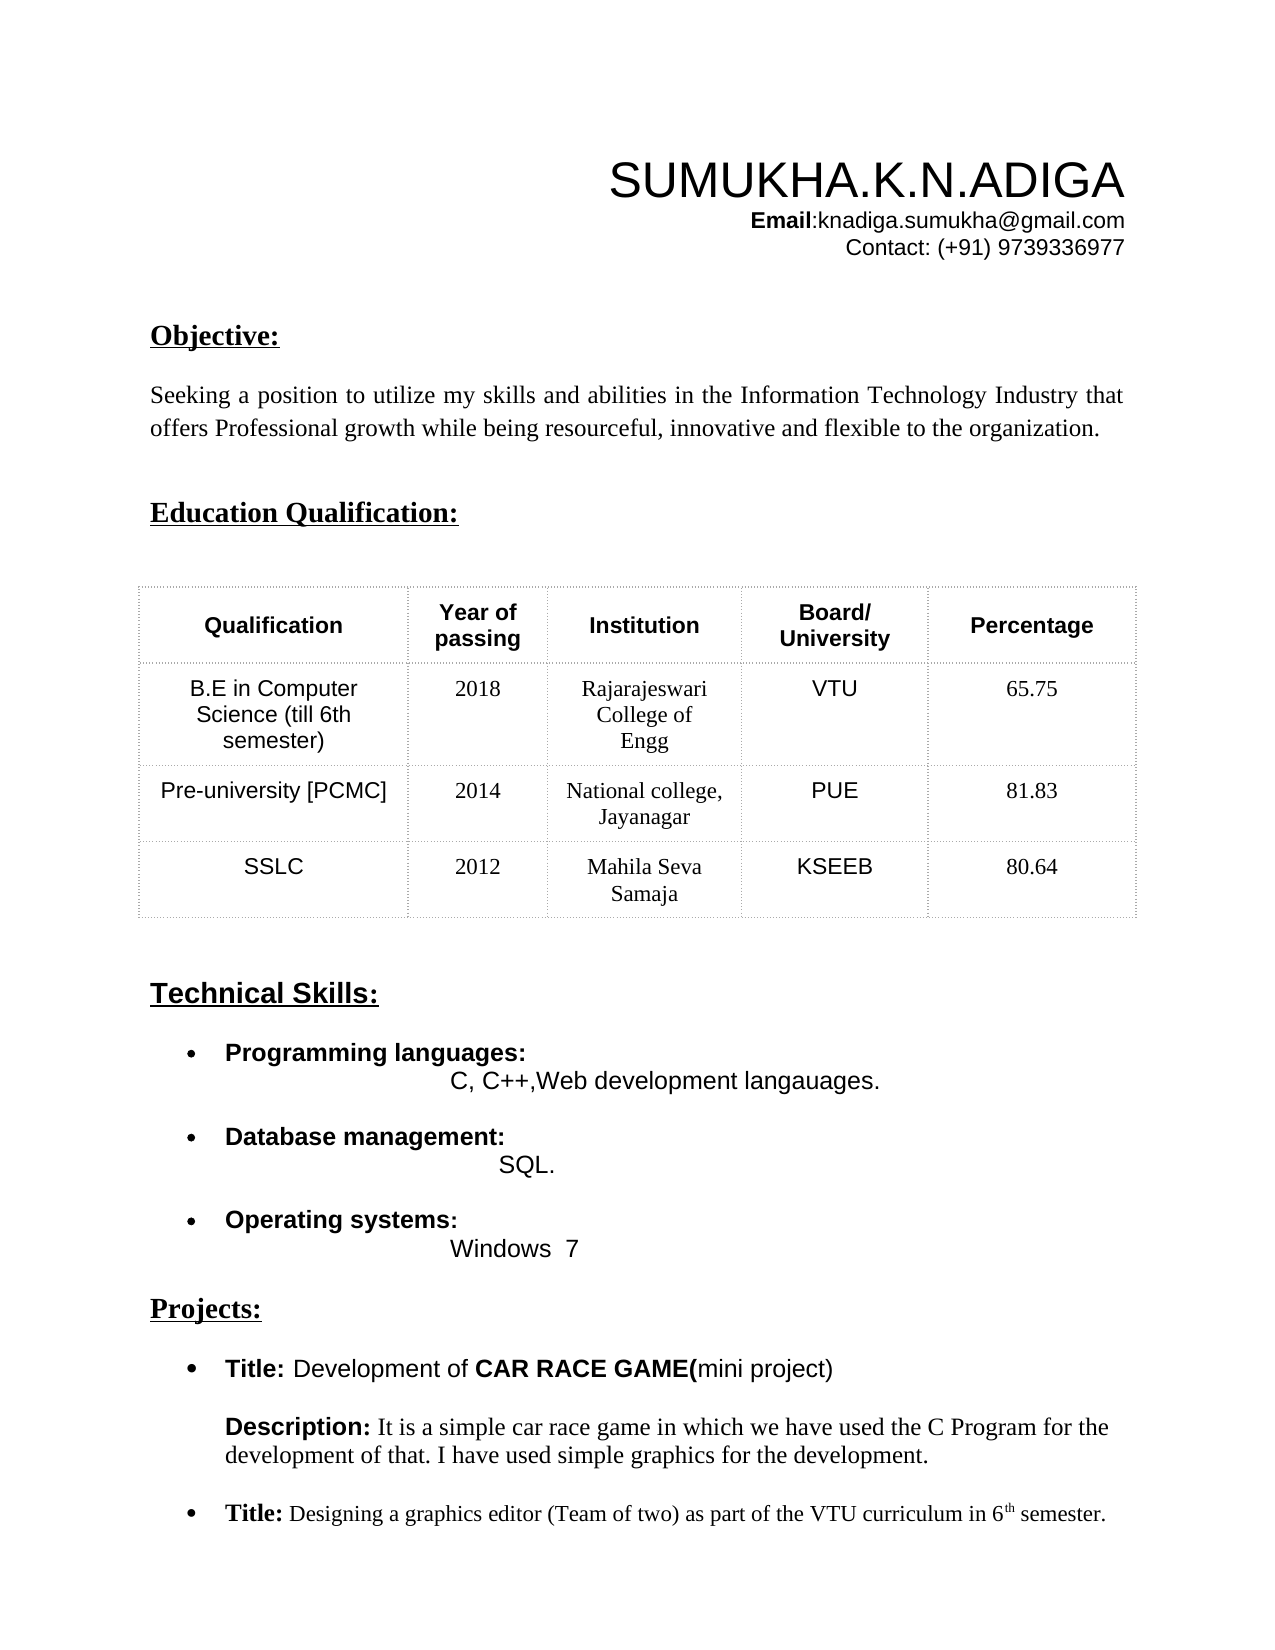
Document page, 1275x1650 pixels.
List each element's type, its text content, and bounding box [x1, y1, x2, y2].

table_header Year of passing [408, 586, 547, 662]
text C, C++,Web development langauages. [375, 1066, 1125, 1095]
table_cell 65.75 [928, 662, 1136, 764]
table_cell VTU [742, 662, 928, 764]
text Education Qualification: [150, 496, 1125, 529]
list Database management: [187, 1121, 1125, 1150]
table_cell Pre-university [PCMC] [139, 765, 408, 841]
text Projects: [150, 1292, 1125, 1325]
table_header Institution [547, 586, 742, 662]
text SUMUKHA.K.N.ADIGA [150, 150, 1125, 207]
table_cell PUE [742, 765, 928, 841]
list Description: It is a simple car race game in which we have used the C Program for the development of that. I have used simple graphics for the development. [225, 1411, 1125, 1469]
list Operating systems: [187, 1205, 1125, 1234]
text Seeking a position to utilize my skills and abilities in the Information Technology Industry that offers Professional growth while being resourceful, innovative and flexible to the organization. [150, 380, 1125, 442]
table_header Percentage [928, 586, 1136, 662]
list Title: Designing a graphics editor (Team of two) as part of the VTU curriculum in 6th semester. [187, 1498, 1125, 1527]
text Windows 7 [375, 1234, 1125, 1263]
table_cell 2012 [408, 841, 547, 917]
table_cell Mahila Seva Samaja [547, 841, 742, 917]
text Objective: [150, 318, 1125, 351]
table_cell 80.64 [928, 841, 1136, 917]
table_cell 81.83 [928, 765, 1136, 841]
list Title: Development of CAR RACE GAME(mini project) [187, 1354, 1125, 1383]
table_header Qualification [139, 586, 408, 662]
table_cell B.E in Computer Science (till 6th semester) [139, 662, 408, 764]
list Programming languages: [187, 1038, 1125, 1066]
table_cell KSEEB [742, 841, 928, 917]
table_cell SSLC [139, 841, 408, 917]
table_header Board/University [742, 586, 928, 662]
text Technical Skills: [150, 918, 1125, 1038]
text Email:knadiga.sumukha@gmail.com Contact: (+91) 9739336977 [150, 207, 1125, 260]
table_cell 2018 [408, 662, 547, 764]
table_cell 2014 [408, 765, 547, 841]
table_cell Rajarajeswari College of Engg [547, 662, 742, 764]
table_cell National college, Jayanagar [547, 765, 742, 841]
text SQL. [375, 1150, 1125, 1179]
